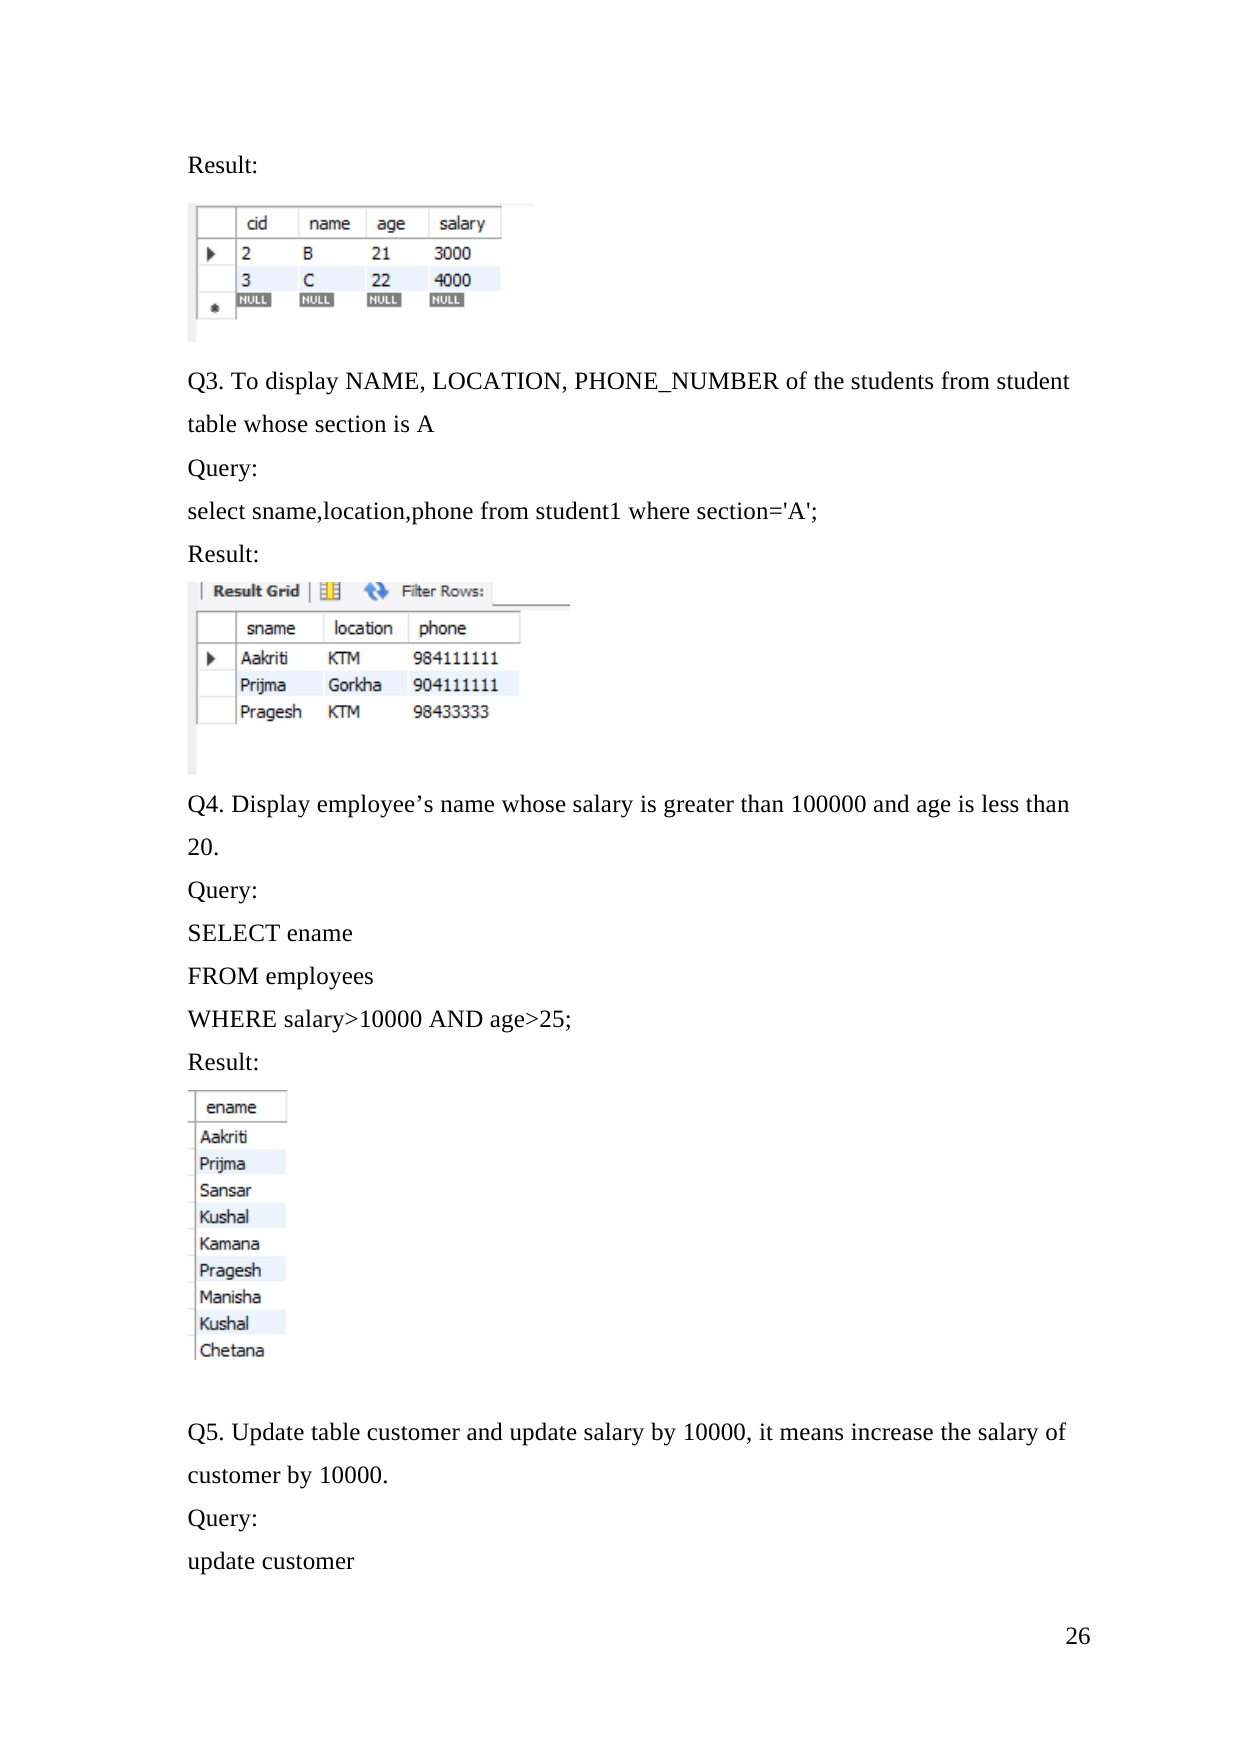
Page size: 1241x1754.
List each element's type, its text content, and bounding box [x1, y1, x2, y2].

text Query: [187, 453, 1090, 481]
text SELECT ename [187, 918, 1090, 947]
text Result: [187, 539, 1090, 568]
text Q5. Update table customer and update salary by 10000, it means increase the salary of customer by 10000. [187, 1417, 1090, 1489]
text WHERE salary>10000 AND age>25; [187, 1004, 1090, 1033]
picture [187, 203, 535, 342]
text FROM employees [187, 961, 1090, 990]
picture [187, 582, 571, 775]
text Q4. Display employee’s name whose salary is greater than 100000 and age is less than 20. [187, 789, 1090, 861]
text Query: [187, 875, 1090, 904]
text Result: [187, 150, 1090, 179]
text Q3. To display NAME, LOCATION, PHONE_NUMBER of the students from student table whose section is A [187, 366, 1090, 438]
text update customer [187, 1546, 1090, 1575]
text Query: [187, 1503, 1090, 1532]
text Result: [187, 1047, 1090, 1076]
picture [187, 1090, 316, 1360]
text select sname,location,phone from student1 where section='A'; [187, 496, 1090, 524]
